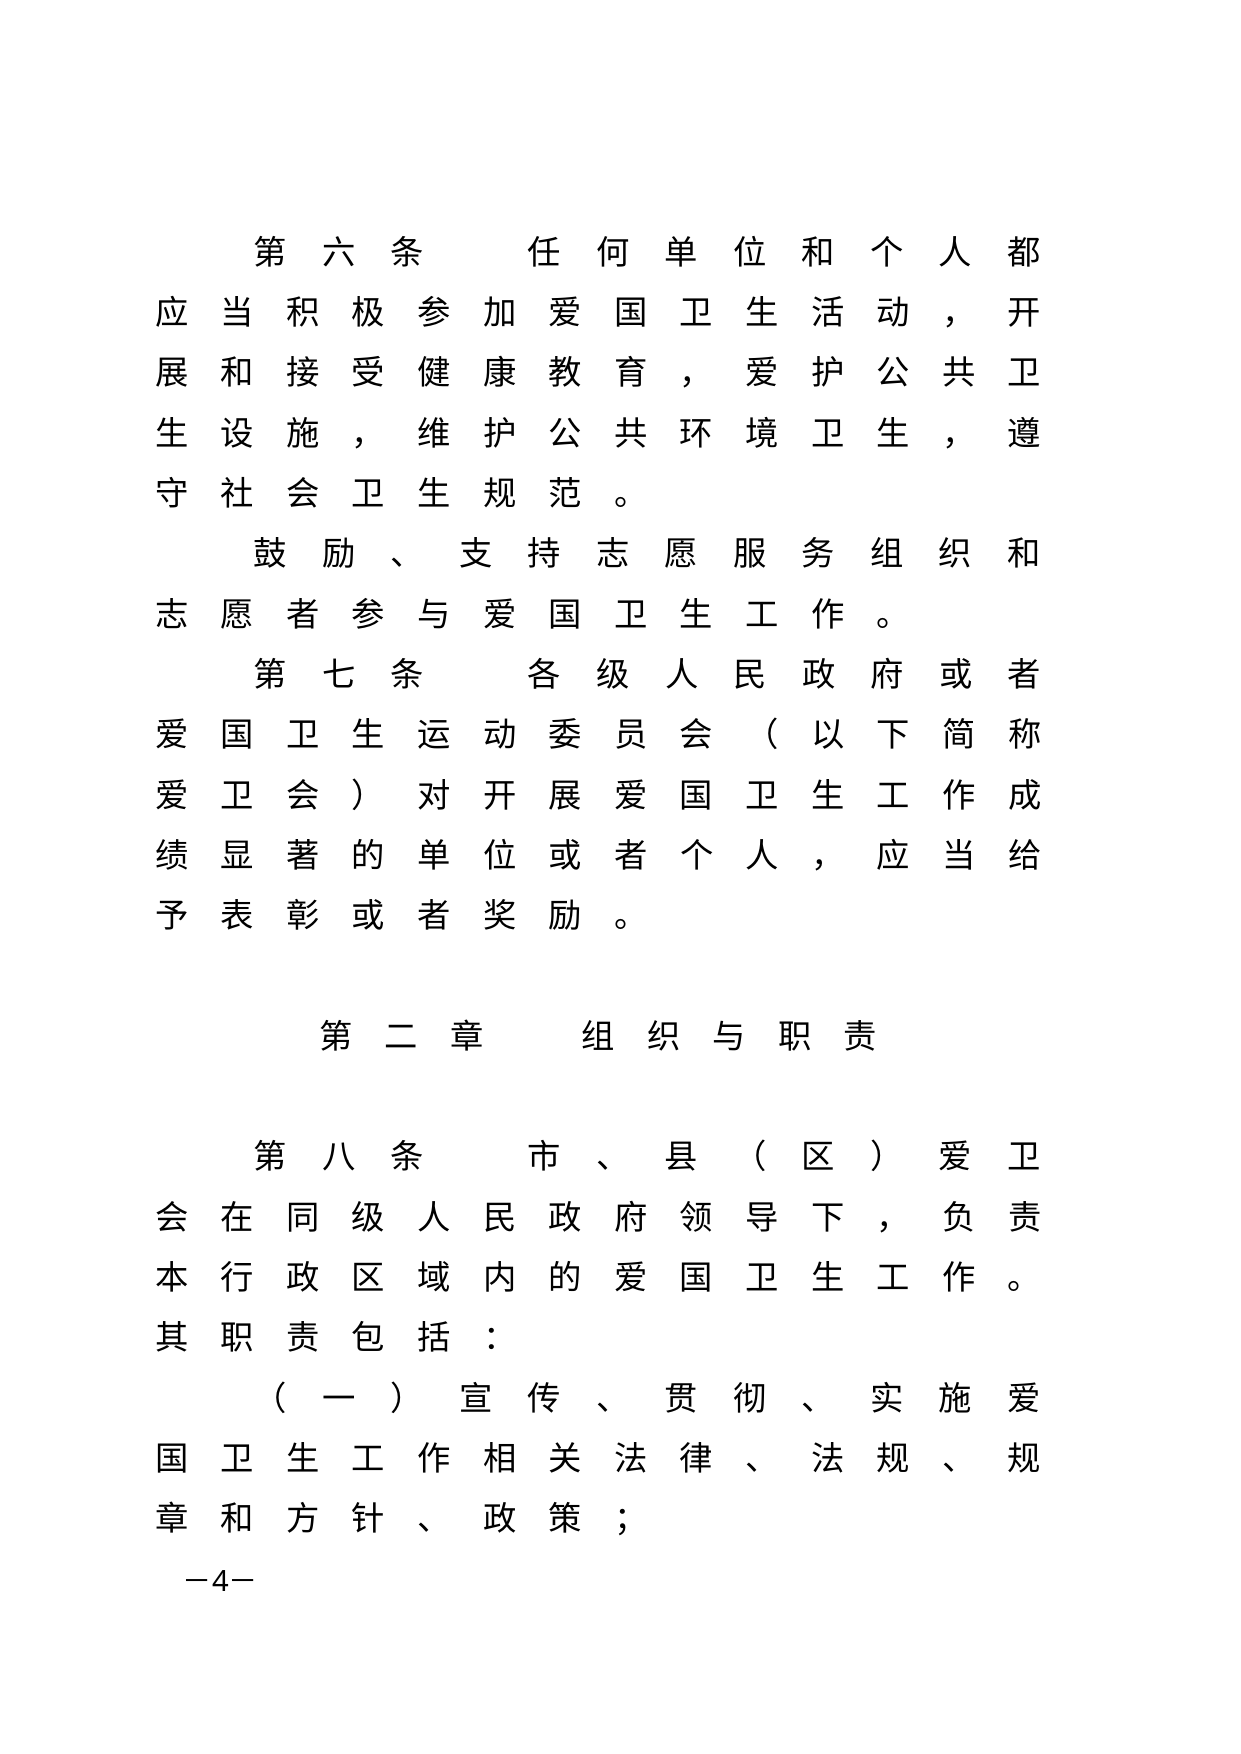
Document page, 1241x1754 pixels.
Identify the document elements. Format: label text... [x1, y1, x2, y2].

text 第七条 各级人民政府或者爱国卫生运动委员会（以下简称爱卫会）对开展爱国卫生工作成绩显著的单位或者个人，应当给予表彰或者奖励。 [155, 642, 1073, 943]
text 鼓励、支持志愿服务组织和志愿者参与爱国卫生工作。 [155, 521, 1073, 642]
text 第八条 市、县（区）爱卫会在同级人民政府领导下，负责本行政区域内的爱国卫生工作。其职责包括： [155, 1124, 1073, 1365]
text （一）宣传、贯彻、实施爱国卫生工作相关法律、法规、规章和方针、政策； [155, 1365, 1073, 1546]
text 第二章 组织与职责 [155, 1003, 1073, 1064]
text 第六条 任何单位和个人都应当积极参加爱国卫生活动，开展和接受健康教育，爱护公共卫生设施，维护公共环境卫生，遵守社会卫生规范。 [155, 219, 1073, 521]
